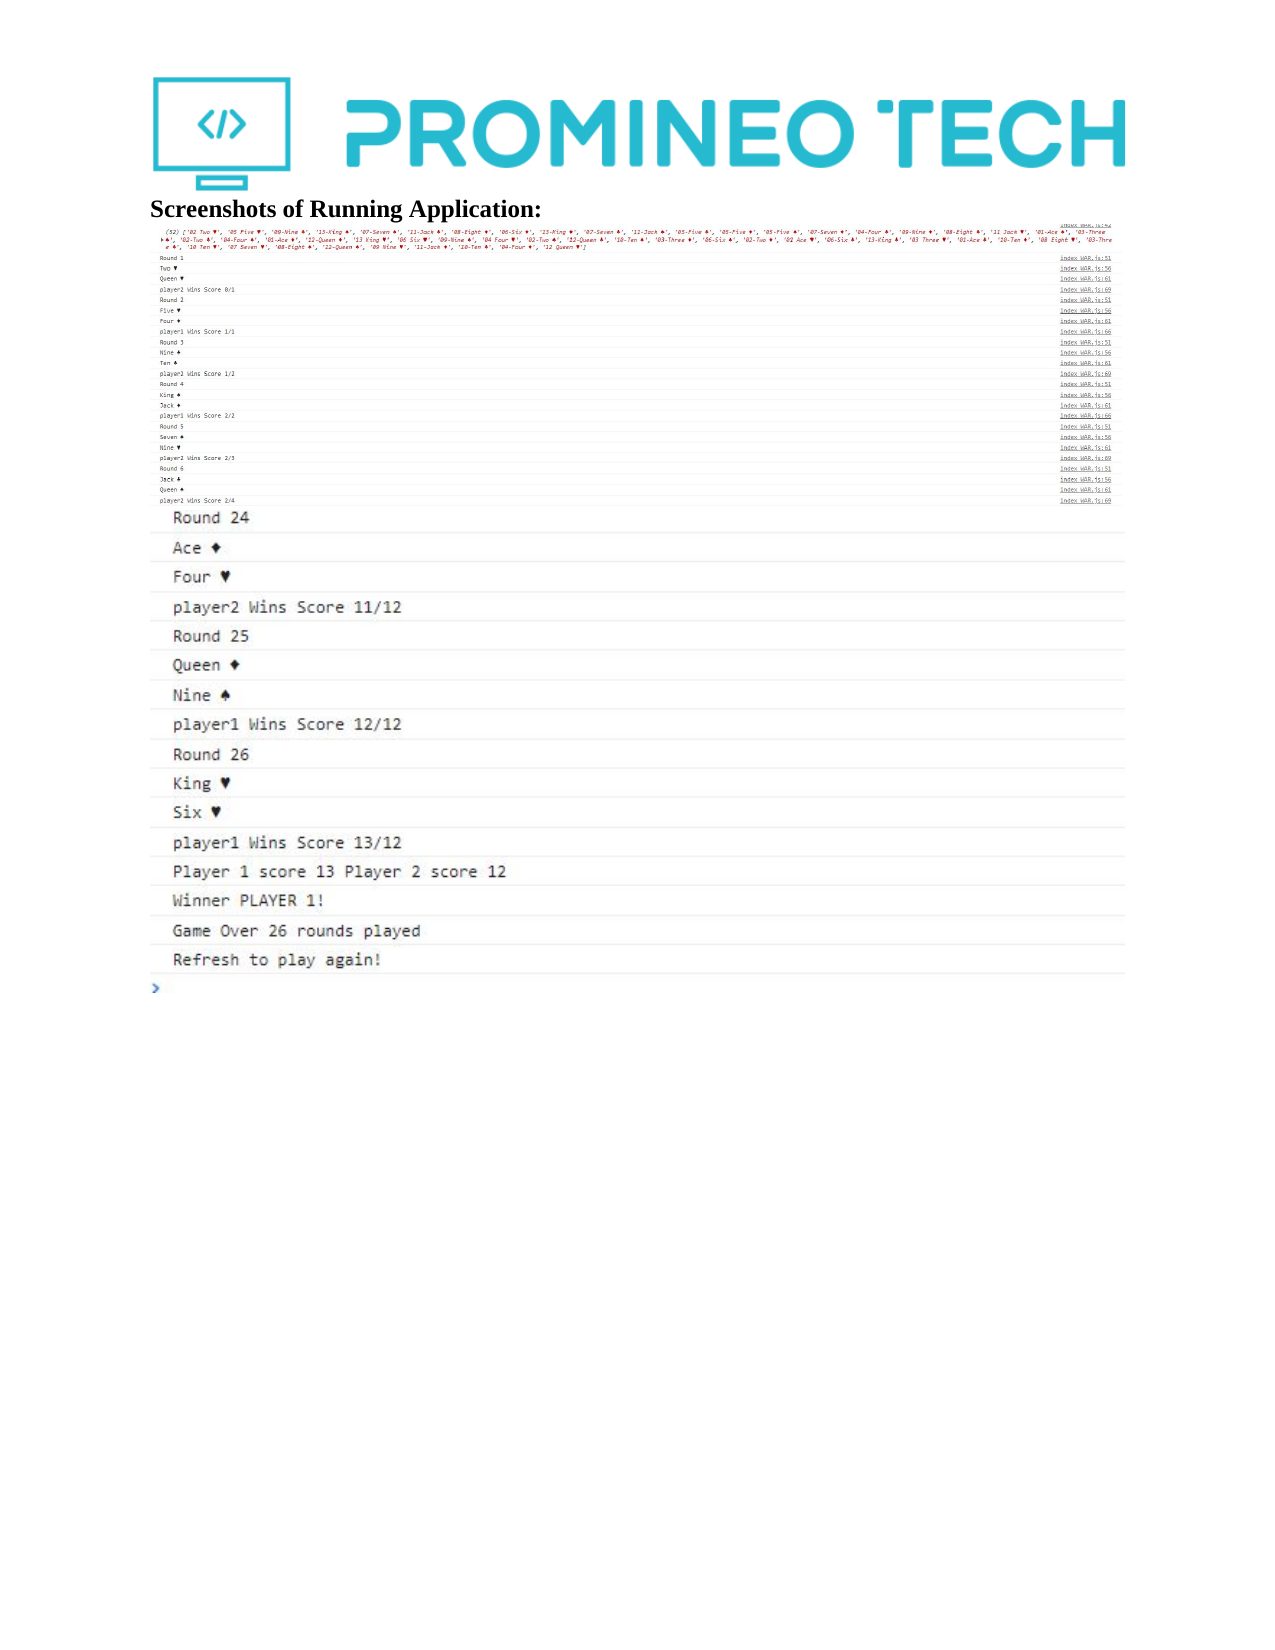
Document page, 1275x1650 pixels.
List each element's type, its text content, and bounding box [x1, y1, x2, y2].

picture [150, 75, 1125, 194]
picture [150, 224, 1122, 508]
picture [150, 510, 1125, 993]
